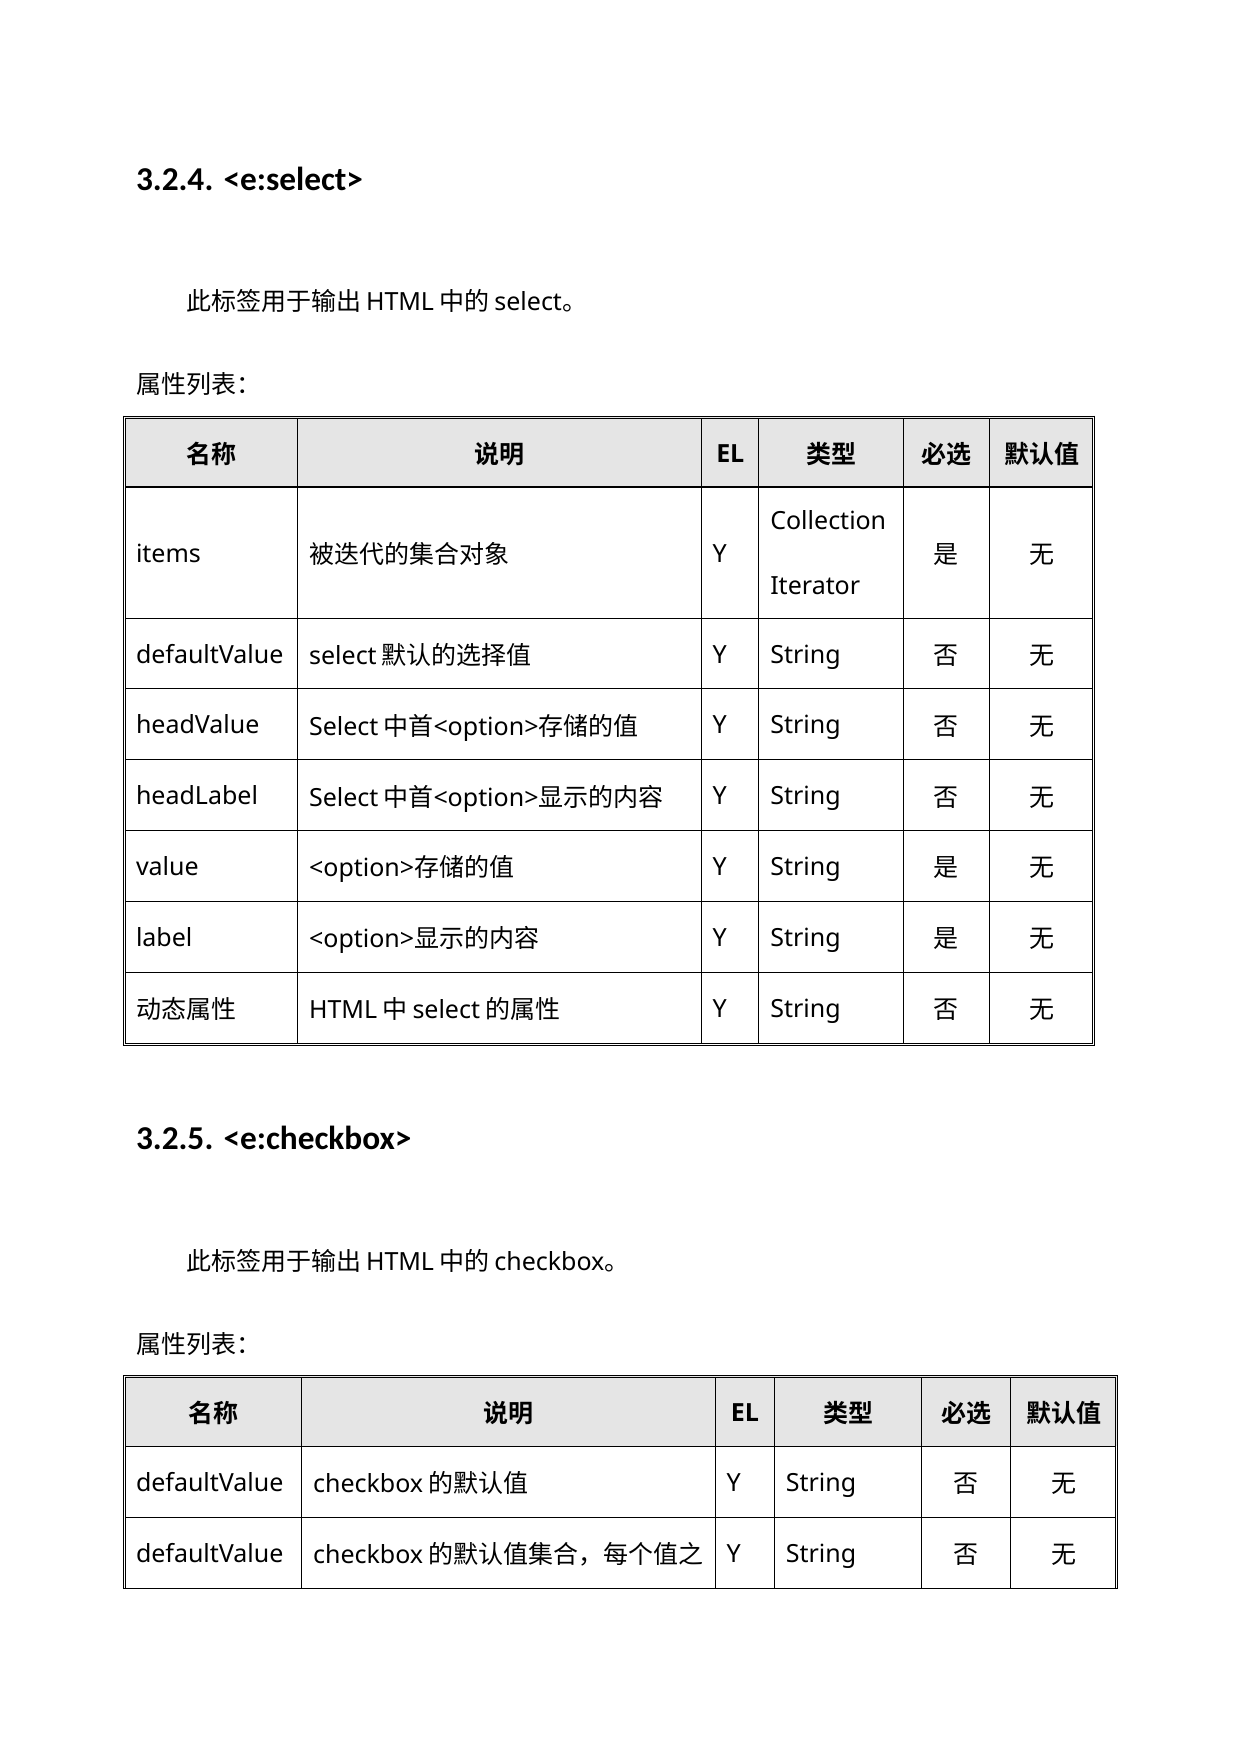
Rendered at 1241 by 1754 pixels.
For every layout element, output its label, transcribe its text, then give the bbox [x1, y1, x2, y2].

text 此标签用于输出HTML中的checkbox。 [136, 1227, 1104, 1292]
table_cell 是 [904, 488, 989, 617]
table_cell 无 [1011, 1447, 1115, 1517]
table_cell String [759, 689, 903, 759]
table_cell <option>显示的内容 [298, 902, 701, 972]
table_cell String [759, 619, 903, 688]
table_cell Y [702, 488, 758, 617]
table_cell String [759, 760, 903, 830]
table_cell Select中首<option>存储的值 [298, 689, 701, 759]
table_cell 无 [990, 760, 1092, 830]
table_cell String [775, 1447, 921, 1517]
subtitle <e:select> [136, 146, 1104, 211]
table_cell Y [716, 1518, 774, 1588]
table_cell headLabel [126, 760, 297, 830]
table_cell Y [702, 973, 758, 1042]
table_cell 是 [904, 831, 989, 901]
table_header EL [702, 419, 758, 486]
table_header 说明 [302, 1378, 715, 1446]
table_header 类型 [759, 419, 903, 486]
table_cell Y [702, 689, 758, 759]
table_cell Collection Iterator [759, 488, 903, 617]
table_header 类型 [775, 1378, 921, 1446]
table_cell String [759, 831, 903, 901]
table_cell Y [716, 1447, 774, 1517]
table_cell 否 [922, 1447, 1010, 1517]
table_cell 否 [904, 973, 989, 1042]
table_cell Select中首<option>显示的内容 [298, 760, 701, 830]
table_cell 无 [990, 973, 1092, 1042]
table_cell 无 [1011, 1518, 1115, 1588]
table_header 默认值 [1011, 1378, 1115, 1446]
table_header 必选 [904, 419, 989, 486]
table_cell 无 [990, 831, 1092, 901]
table_cell String [759, 902, 903, 972]
table_cell Y [702, 619, 758, 688]
table_cell 动态属性 [126, 973, 297, 1042]
subtitle <e:checkbox> [136, 1105, 1104, 1170]
table_cell 无 [990, 488, 1092, 617]
table_cell select默认的选择值 [298, 619, 701, 688]
table_cell HTML中select的属性 [298, 973, 701, 1042]
table_cell Y [702, 902, 758, 972]
table_cell 被迭代的集合对象 [298, 488, 701, 617]
table_cell 无 [990, 619, 1092, 688]
table_cell String [759, 973, 903, 1042]
table_cell Y [702, 831, 758, 901]
table_cell defaultValues [126, 1518, 301, 1588]
text 此标签用于输出HTML中的select。 [136, 267, 1104, 332]
table_cell 是 [904, 902, 989, 972]
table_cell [302, 1518, 715, 1588]
table_cell 否 [904, 619, 989, 688]
table_cell Y [702, 760, 758, 830]
table_cell <option>存储的值 [298, 831, 701, 901]
table_cell label [126, 902, 297, 972]
table_cell headValue [126, 689, 297, 759]
table_cell value [126, 831, 297, 901]
table_header 默认值 [990, 419, 1092, 486]
table_cell 无 [990, 689, 1092, 759]
table_cell 否 [904, 689, 989, 759]
text 属性列表： [136, 1310, 1104, 1375]
table_cell defaultValue [126, 619, 297, 688]
table_cell 无 [990, 902, 1092, 972]
table_cell defaultValue [126, 1447, 301, 1517]
table_cell String [775, 1518, 921, 1588]
table_cell checkbox的默认值 [302, 1447, 715, 1517]
table_cell 否 [922, 1518, 1010, 1588]
table_header 名称 [126, 1378, 301, 1446]
table_header EL [716, 1378, 774, 1446]
table_header 必选 [922, 1378, 1010, 1446]
text 属性列表： [136, 351, 1104, 416]
table_header 说明 [298, 419, 701, 486]
table_header 名称 [126, 419, 297, 486]
table_cell items [126, 488, 297, 617]
table_cell 否 [904, 760, 989, 830]
